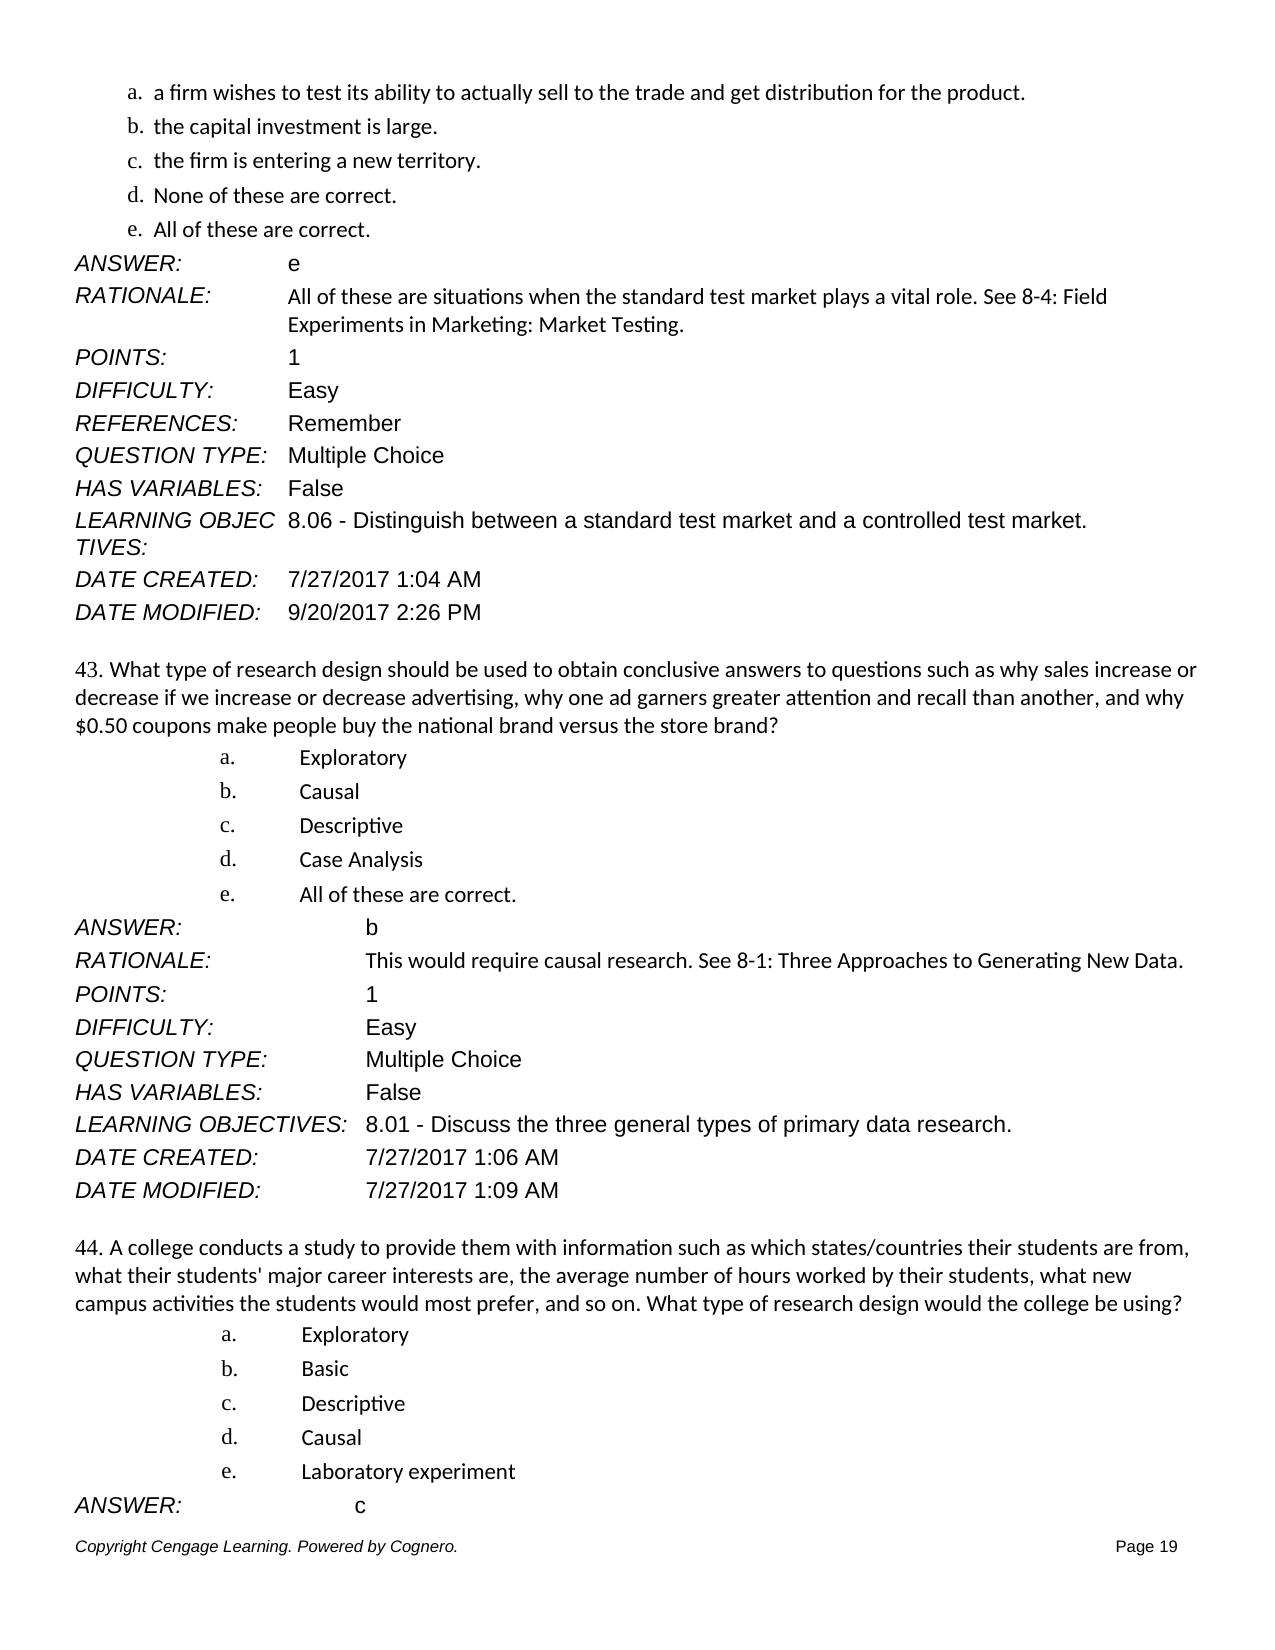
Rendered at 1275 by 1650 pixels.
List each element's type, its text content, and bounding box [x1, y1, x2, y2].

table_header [75, 75, 1200, 628]
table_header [75, 1233, 1200, 1521]
table_header 43. What type of research design should be used to obtain conclusive answers to questions such as why sales increase or decrease if we increase or decrease advertising, why one ad garners greater attention and recall than another, and why $0.50 coupons make people buy the national brand versus the store brand? [75, 656, 1200, 1206]
